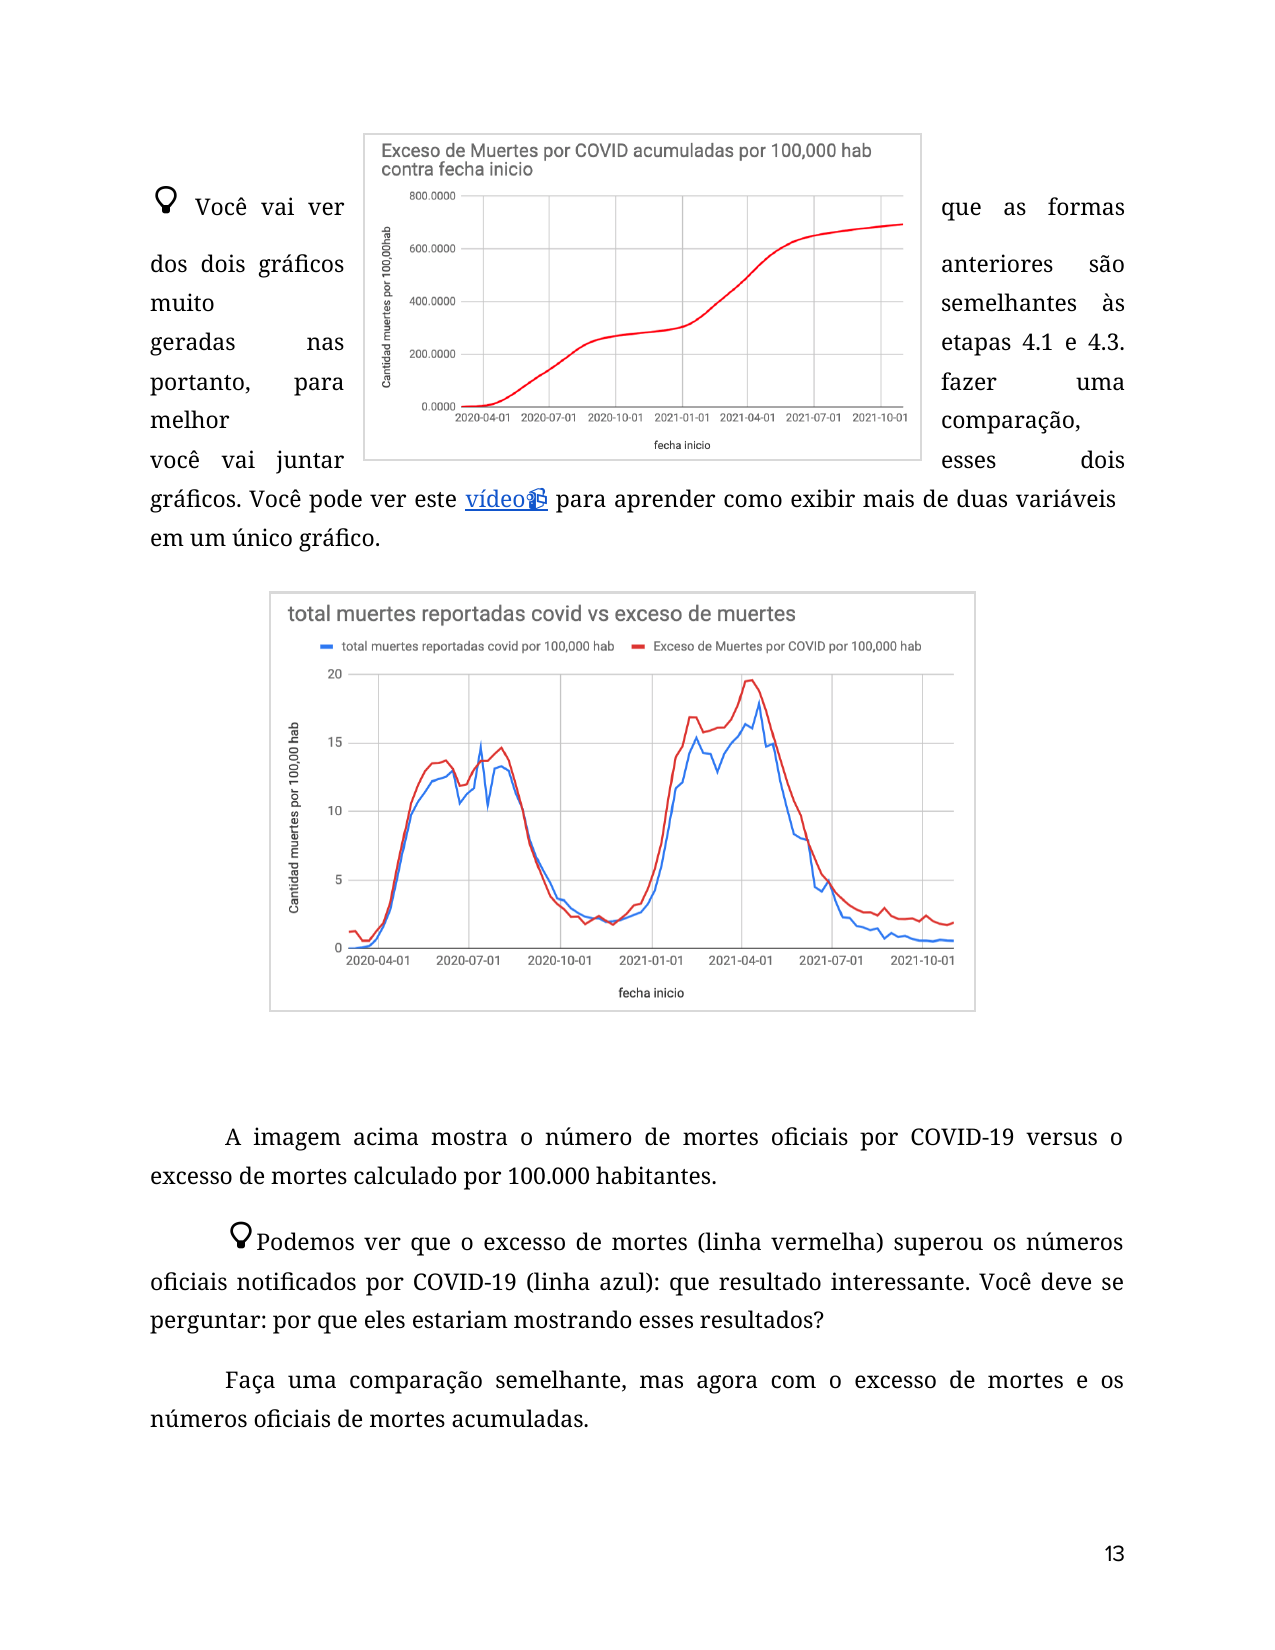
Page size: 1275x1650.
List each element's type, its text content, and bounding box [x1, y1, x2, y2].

picture [225, 1219, 257, 1251]
picture [150, 183, 182, 216]
text Faça uma comparação semelhante, mas agora com o excesso de mortes e os números oficiais de mortes acumuladas. [150, 1364, 1125, 1435]
text A imagem acima mostra o número de mortes oficiais por COVID-19 versus o excesso de mortes calculado por 100.000 habitantes. [150, 1121, 1125, 1191]
picture [271, 594, 974, 1010]
picture [365, 135, 920, 459]
text Podemos ver que o excesso de mortes (linha vermelha) superou os números oficiais notificados por COVID-19 (linha azul): que resultado interessante. Você deve se perguntar: por que eles estariam mostrando esses resultados? [150, 1219, 1125, 1336]
